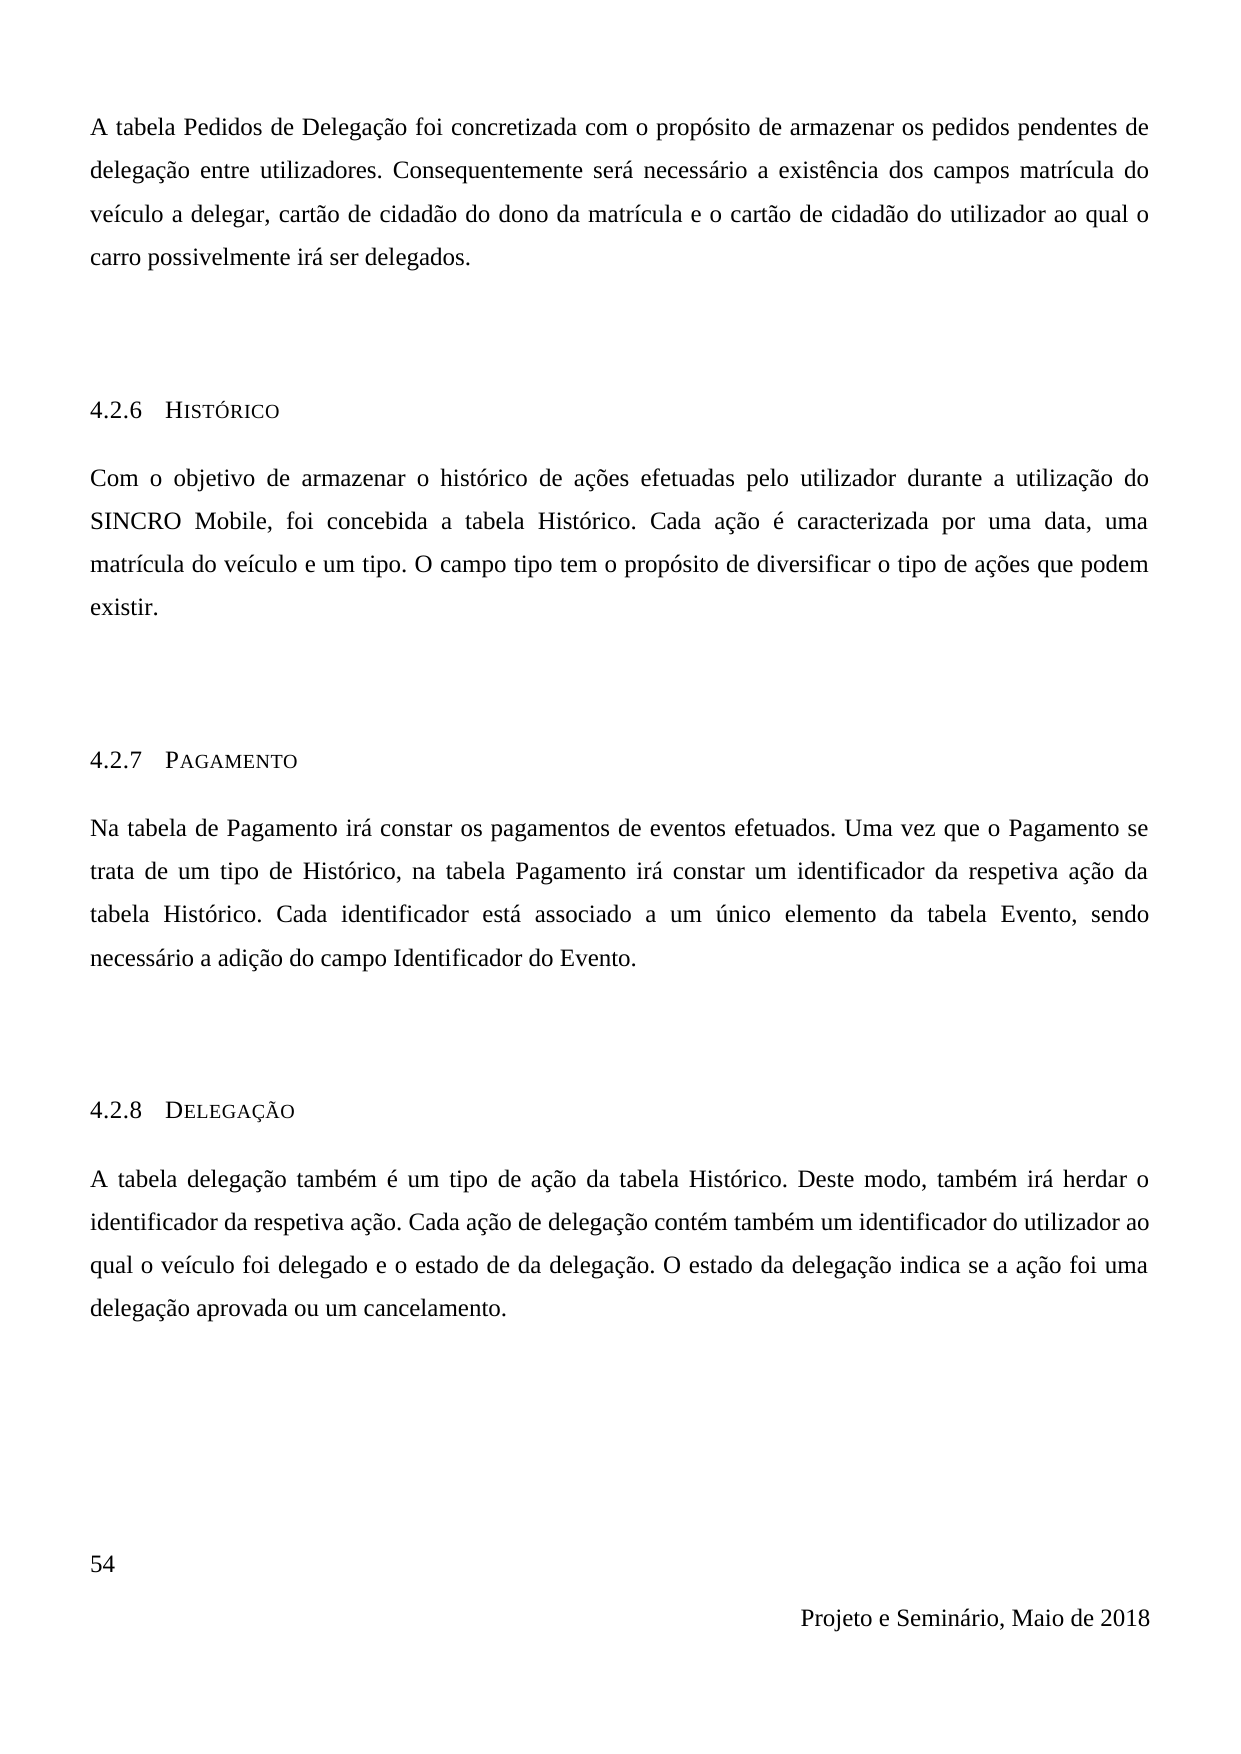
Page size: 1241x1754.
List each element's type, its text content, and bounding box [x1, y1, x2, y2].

subtitle Histórico [90, 395, 1150, 423]
subtitle Pagamento [90, 745, 1150, 774]
text A tabela Pedidos de Delegação foi concretizada com o propósito de armazenar os pedidos pendentes de delegação entre utilizadores. Consequentemente será necessário a existência dos campos matrícula do veículo a delegar, cartão de cidadão do dono da matrícula e o cartão de cidadão do utilizador ao qual o carro possivelmente irá ser delegados. [90, 112, 1150, 271]
subtitle Delegação [90, 1096, 1150, 1124]
text Com o objetivo de armazenar o histórico de ações efetuadas pelo utilizador durante a utilização do SINCRO Mobile, foi concebida a tabela Histórico. Cada ação é caracterizada por uma data, uma matrícula do veículo e um tipo. O campo tipo tem o propósito de diversificar o tipo de ações que podem existir. [90, 463, 1150, 621]
text Na tabela de Pagamento irá constar os pagamentos de eventos efetuados. Uma vez que o Pagamento se trata de um tipo de Histórico, na tabela Pagamento irá constar um identificador da respetiva ação da tabela Histórico. Cada identificador está associado a um único elemento da tabela Evento, sendo necessário a adição do campo Identificador do Evento. [90, 813, 1150, 971]
text A tabela delegação também é um tipo de ação da tabela Histórico. Deste modo, também irá herdar o identificador da respetiva ação. Cada ação de delegação contém também um identificador do utilizador ao qual o veículo foi delegado e o estado de da delegação. O estado da delegação indica se a ação foi uma delegação aprovada ou um cancelamento. [90, 1164, 1150, 1322]
